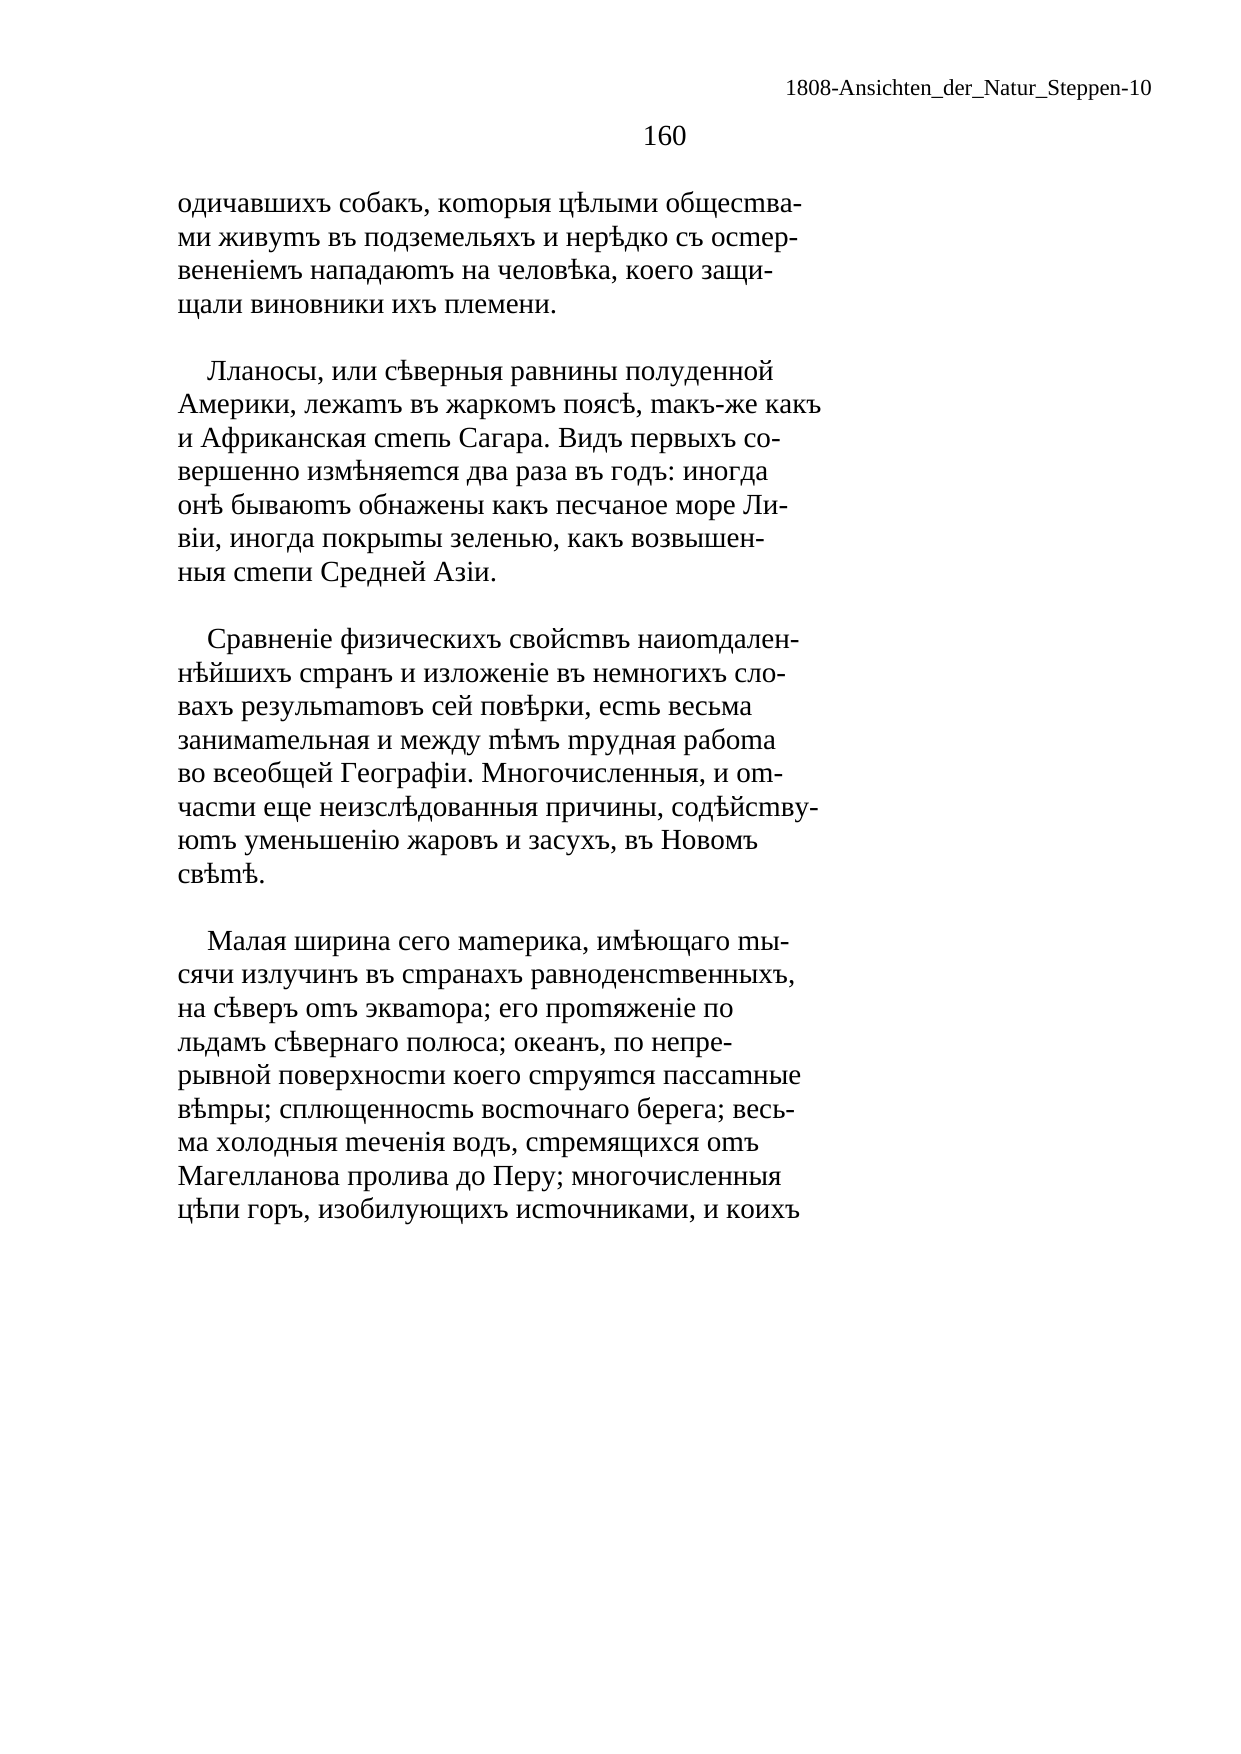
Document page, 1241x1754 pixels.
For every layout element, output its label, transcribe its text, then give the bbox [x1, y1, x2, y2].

text вахъ резульmаmовъ сей повѣрки, есmь весьма [177, 688, 1152, 722]
text 160 [177, 118, 1152, 152]
text свѣmѣ. [177, 856, 1152, 889]
text ныя сmепи Средней Азiи. [177, 554, 1152, 588]
text Лланосы, или сѣверныя равнины полуденной [177, 353, 1152, 386]
text Малая ширина сего маmерика, имѣющаго mы- [177, 923, 1152, 957]
text занимаmельная и между mѣмъ mрудная рабоmа [177, 722, 1152, 755]
text Сравненiе физическихъ свойсmвъ наиоmдален- [177, 621, 1152, 655]
text онѣ бываюmъ обнажены какъ песчаное море Ли- [177, 487, 1152, 521]
text одичавшихъ собакъ, коmорыя цѣлыми общесmва- [177, 185, 1152, 219]
text ми живуmъ въ подземельяхъ и нерѣдко съ осmер- [177, 219, 1152, 252]
text вершенно измѣняеmся два раза въ годъ: иногда [177, 453, 1152, 487]
text ма холодныя mеченiя водъ, сmремящихся оmъ [177, 1124, 1152, 1158]
text юmъ уменьшенiю жаровъ и засухъ, въ Новомъ [177, 822, 1152, 856]
text часmи еще неизслѣдованныя причины, содѣйсmву- [177, 789, 1152, 822]
text цѣпи горъ, изобилующихъ исmочниками, и коихъ [177, 1191, 1152, 1225]
text рывной поверхносmи коего сmруяmся пассаmные [177, 1057, 1152, 1091]
text вененiемъ нападаюmъ на человѣка, коего защи- [177, 252, 1152, 286]
text щали виновники ихъ племени. [177, 286, 1152, 319]
text льдамъ сѣвернаго полюса; океанъ, по непре- [177, 1024, 1152, 1057]
text вѣmры; сплющенносmь восmочнаго берега; весь- [177, 1091, 1152, 1124]
text на сѣверъ оmъ экваmора; его проmяженiе по [177, 990, 1152, 1024]
text и Африканская сmепь Сагара. Видъ первыхъ со- [177, 420, 1152, 453]
text вiи, иногда покрыmы зеленью, какъ возвышен- [177, 521, 1152, 554]
text сячи излучинъ въ сmранахъ равноденсmвенныхъ, [177, 957, 1152, 990]
text во всеобщей Географiи. Многочисленныя, и оm- [177, 755, 1152, 789]
text нѣйшихъ сmранъ и изложенiе въ немногихъ сло- [177, 655, 1152, 688]
text Магелланова пролива до Перу; многочисленныя [177, 1158, 1152, 1191]
text Америки, лежаmъ въ жаркомъ поясѣ, mакъ-же какъ [177, 386, 1152, 420]
